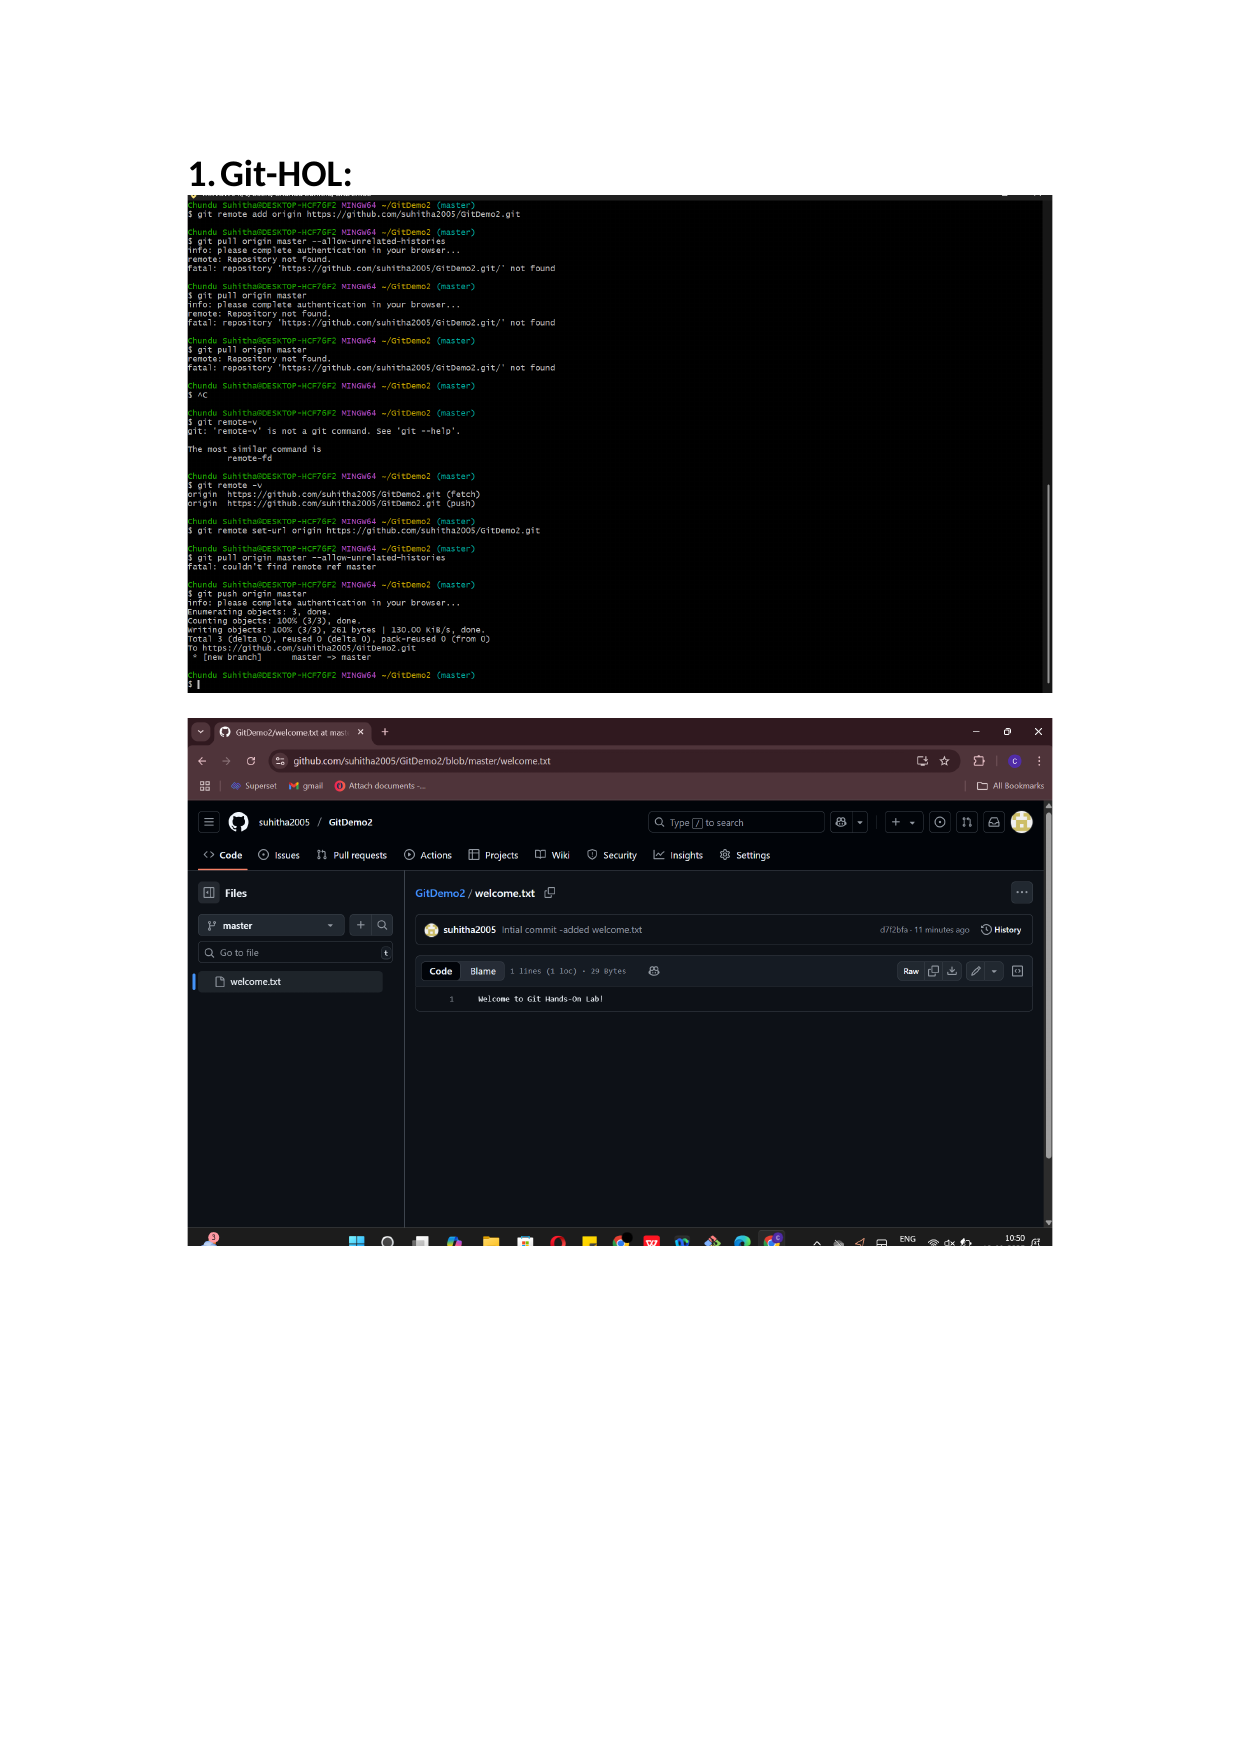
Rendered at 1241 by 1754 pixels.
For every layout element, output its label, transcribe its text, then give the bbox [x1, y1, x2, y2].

picture [187, 195, 1053, 693]
picture [187, 718, 1053, 1246]
list Git-HOL: [187, 150, 1053, 195]
